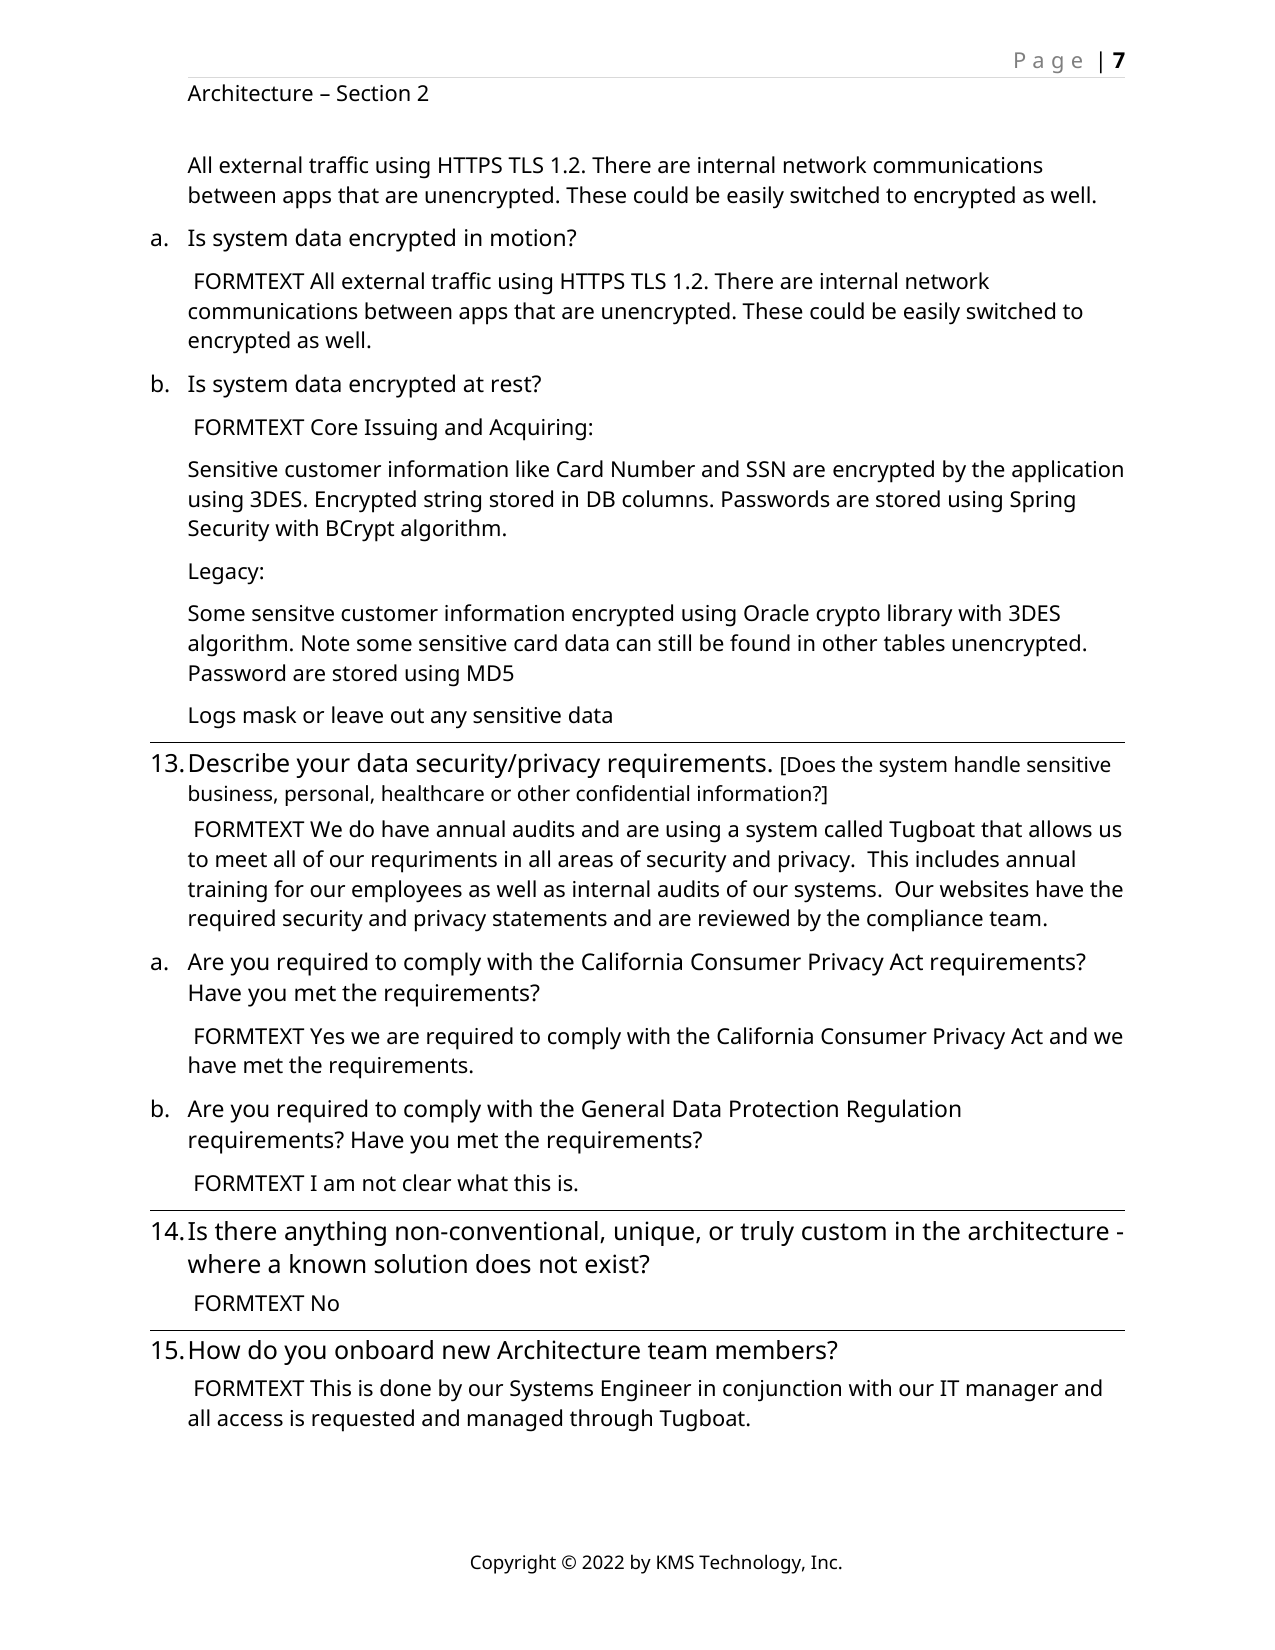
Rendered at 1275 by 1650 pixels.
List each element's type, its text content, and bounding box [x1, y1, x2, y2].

subtitle Is system data encrypted at rest? [150, 368, 1125, 399]
subtitle Is system data encrypted in motion? [150, 222, 1125, 253]
subtitle Are you required to comply with the General Data Protection Regulation requirements? Have you met the requirements? [150, 1093, 1125, 1155]
subtitle Are you required to comply with the California Consumer Privacy Act requirements? Have you met the requirements? [150, 946, 1125, 1008]
subtitle Is there anything non-conventional, unique, or truly custom in the architecture - where a known solution does not exist? [150, 1211, 1125, 1281]
subtitle Describe your data security/privacy requirements. [Does the system handle sensitive business, personal, healthcare or other confidential information?] [150, 743, 1125, 808]
subtitle How do you onboard new Architecture team members? [150, 1331, 1125, 1367]
